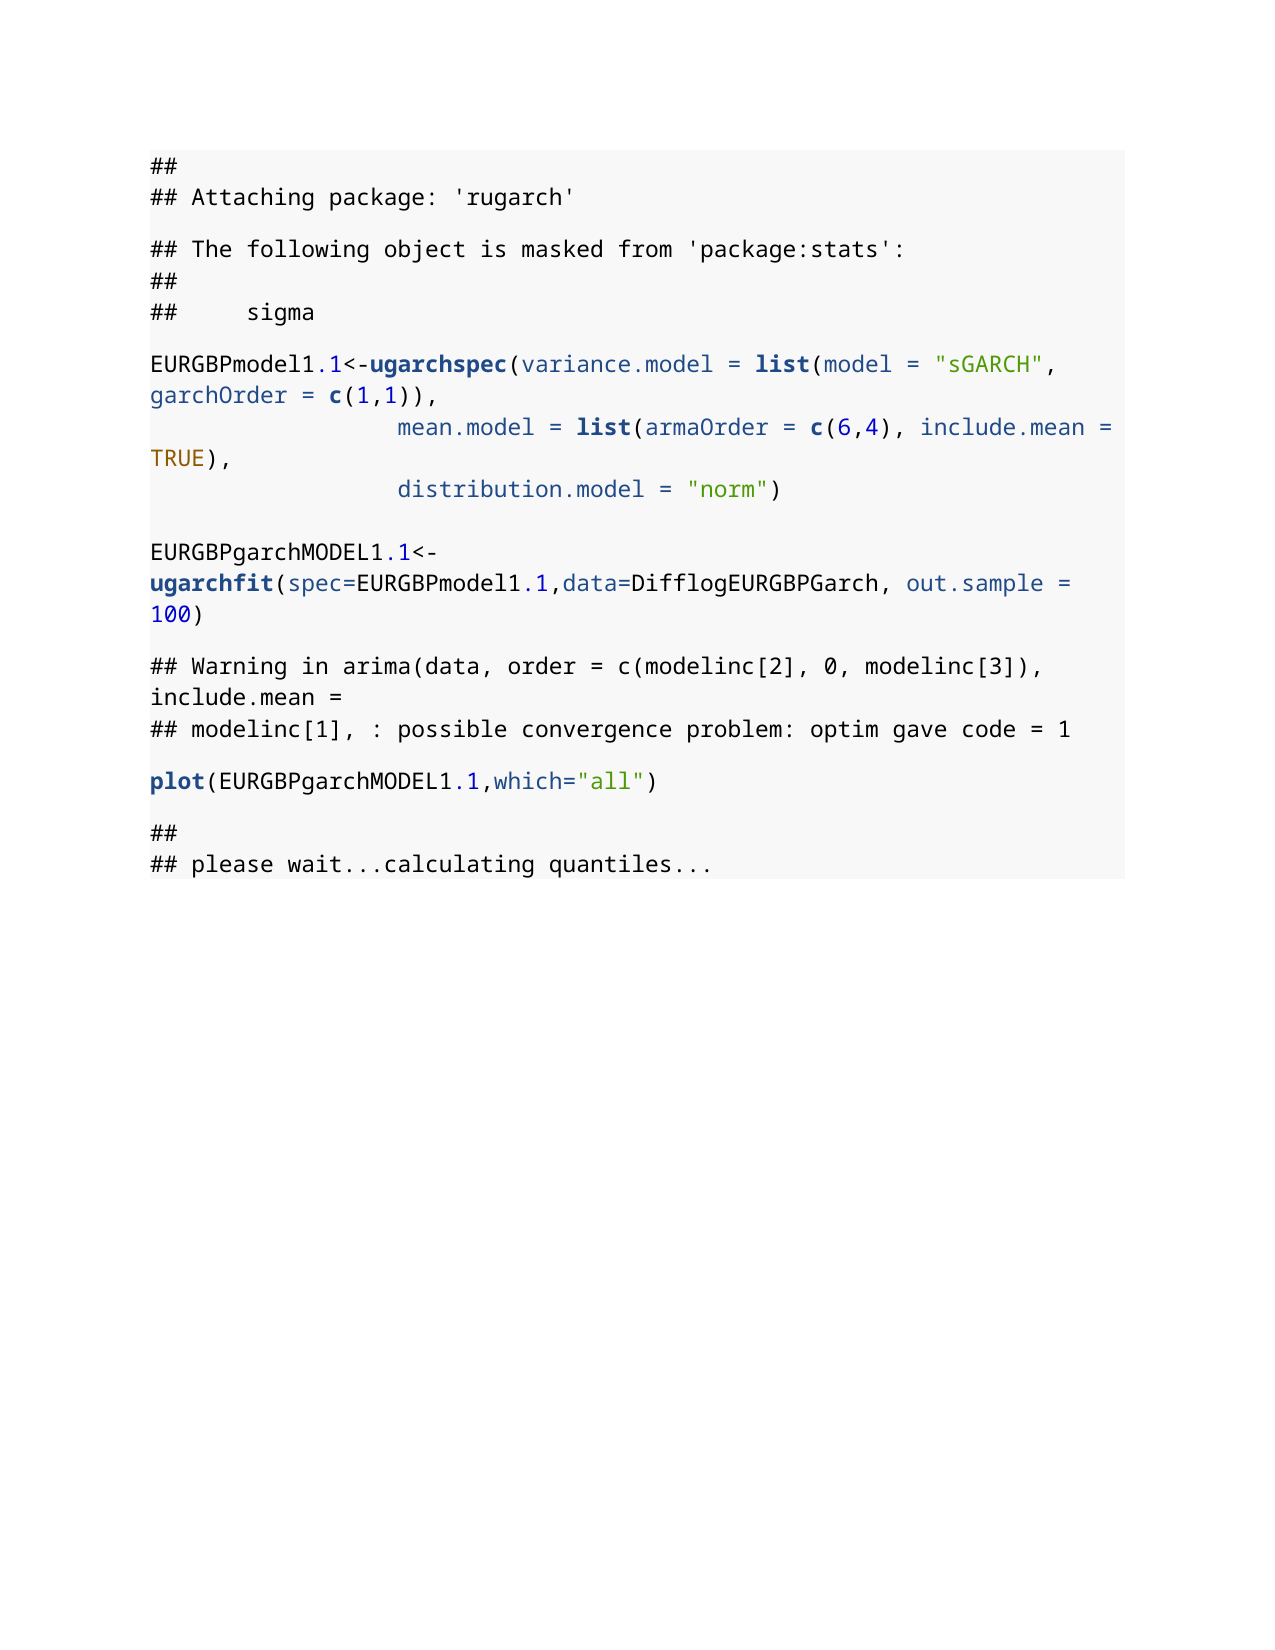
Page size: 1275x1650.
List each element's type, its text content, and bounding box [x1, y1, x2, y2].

text ## ## please wait...calculating quantiles... [150, 817, 1125, 879]
text ## ## Attaching package: 'rugarch' [150, 150, 1125, 212]
text ## Warning in arima(data, order = c(modelinc[2], 0, modelinc[3]), include.mean = ## modelinc[1], : possible convergence problem: optim gave code = 1 [150, 650, 1125, 744]
text ## The following object is masked from 'package:stats': ## ## sigma [150, 233, 1125, 327]
text plot(EURGBPgarchMODEL1.1,which="all") [150, 764, 1125, 796]
text EURGBPmodel1.1<-ugarchspec(variance.model = list(model = "sGARCH", garchOrder = c(1,1)), mean.model = list(armaOrder = c(6,4), include.mean = TRUE), distribution.model = "norm") EURGBPgarchMODEL1.1<-ugarchfit(spec=EURGBPmodel1.1,data=DifflogEURGBPGarch, out.sample = 100) [150, 348, 1125, 629]
